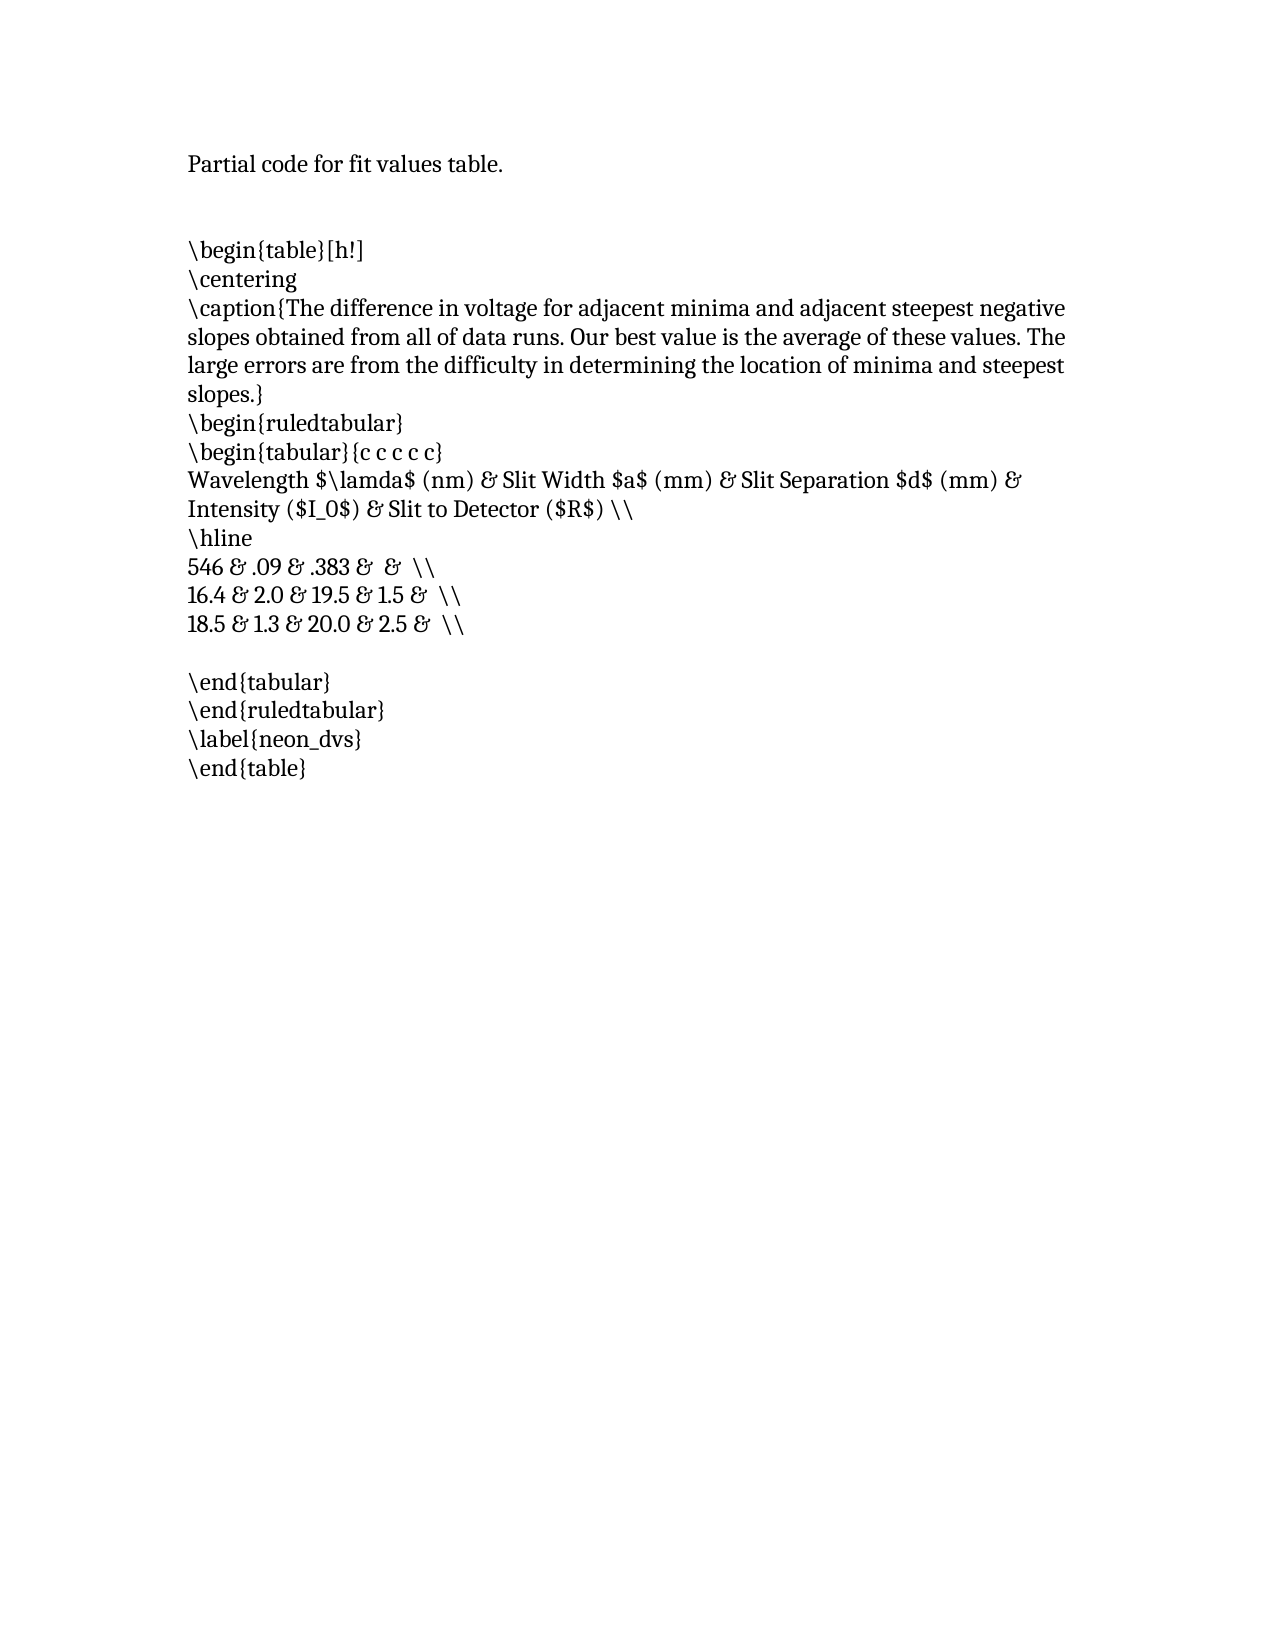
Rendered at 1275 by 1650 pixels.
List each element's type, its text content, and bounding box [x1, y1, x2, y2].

text \end{tabular} [187, 667, 1087, 696]
text \end{table} [187, 754, 1087, 782]
text \begin{ruledtabular} [187, 409, 1087, 437]
text Wavelength $\lamda$ (nm) & Slit Width $a$ (mm) & Slit Separation $d$ (mm) & Intensity ($I_0$) & Slit to Detector ($R$) \\ [187, 466, 1087, 524]
text 18.5 & 1.3 & 20.0 & 2.5 & \\ [187, 610, 1087, 639]
text \label{neon_dvs} [187, 725, 1087, 754]
text 16.4 & 2.0 & 19.5 & 1.5 & \\ [187, 581, 1087, 610]
text \begin{tabular}{c c c c c} [187, 437, 1087, 466]
text 546 & .09 & .383 & & \\ [187, 552, 1087, 581]
text \hline [187, 524, 1087, 552]
text \end{ruledtabular} [187, 696, 1087, 725]
text Partial code for fit values table. [187, 150, 1087, 179]
text \caption{The difference in voltage for adjacent minima and adjacent steepest negative slopes obtained from all of data runs. Our best value is the average of these values. The large errors are from the difficulty in determining the location of minima and steepest slopes.} [187, 294, 1087, 409]
text \centering [187, 265, 1087, 294]
text \begin{table}[h!] [187, 236, 1087, 265]
